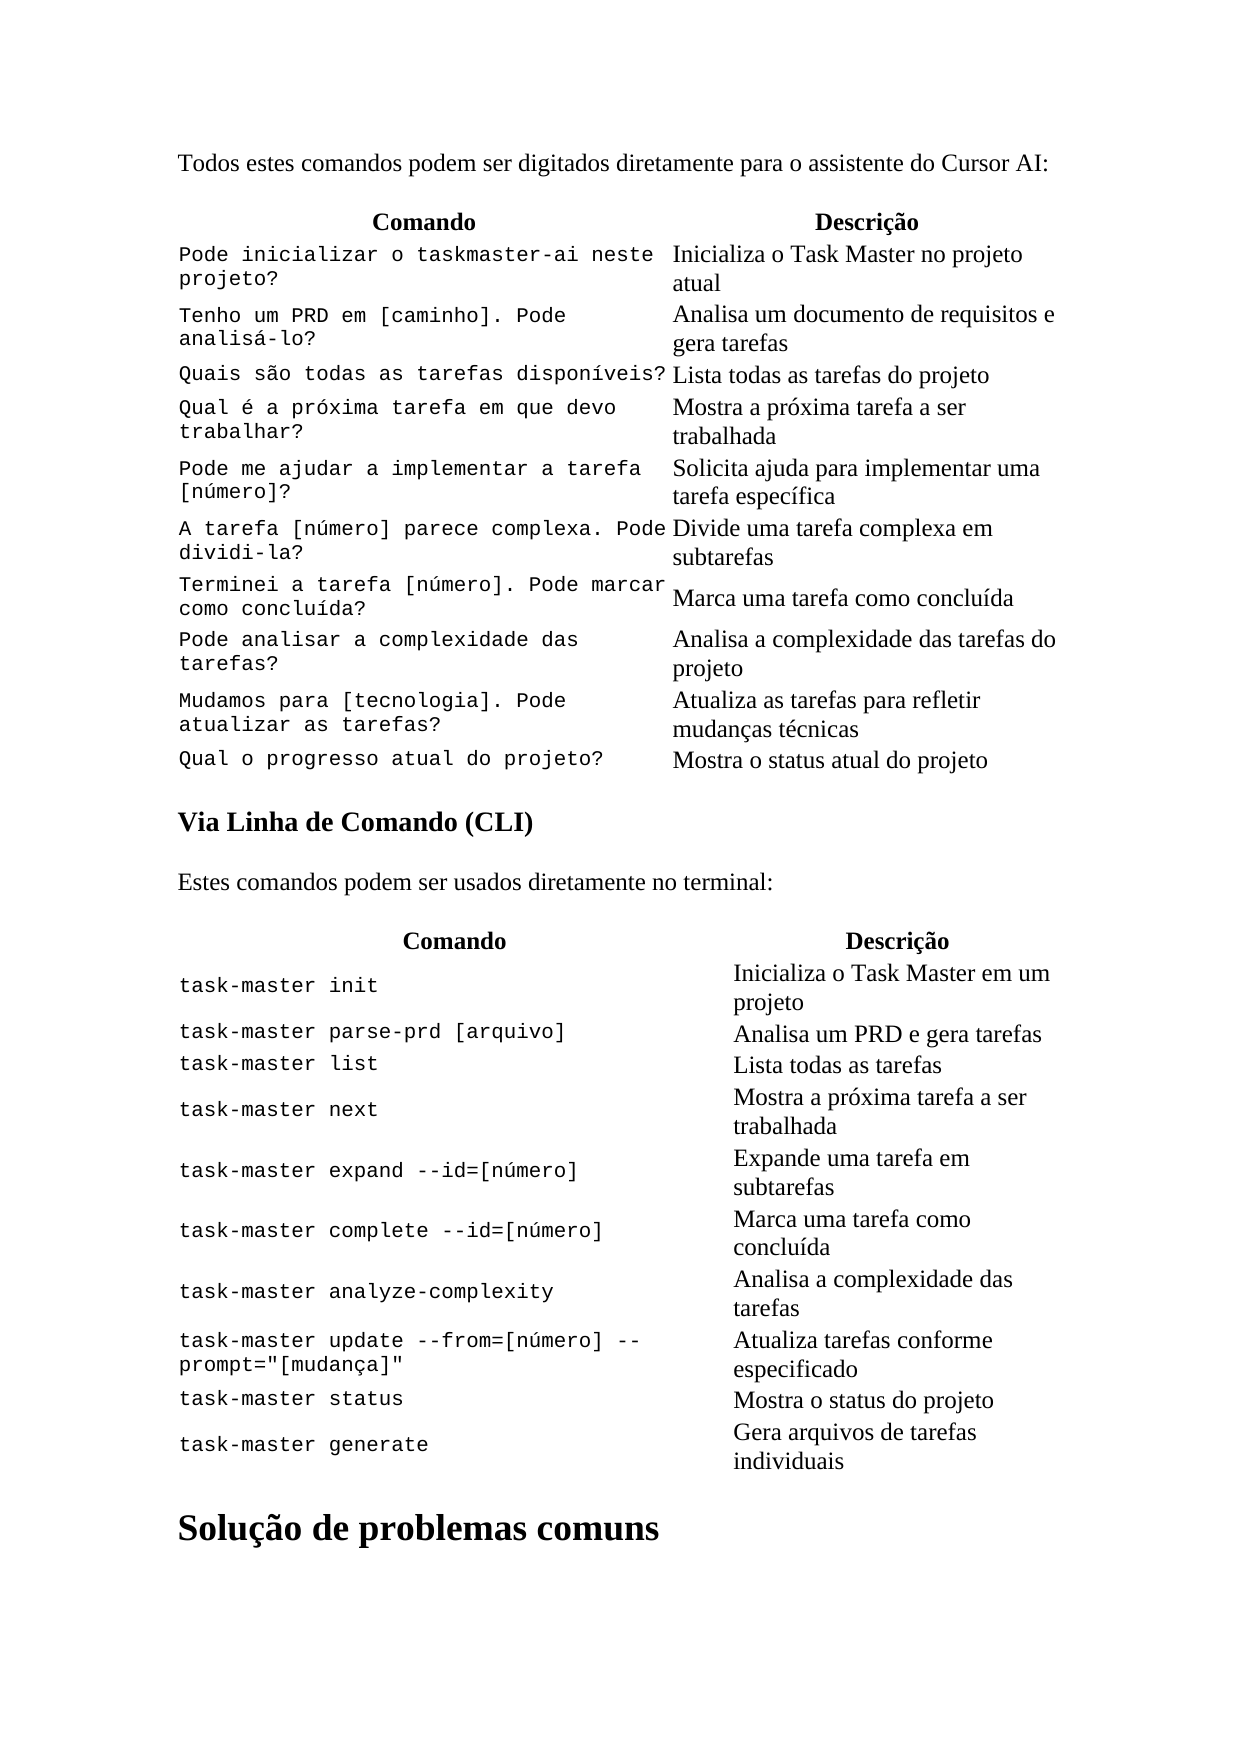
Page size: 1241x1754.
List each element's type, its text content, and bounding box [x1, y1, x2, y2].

table_cell Pode analisar a complexidade das tarefas? [177, 623, 671, 683]
text Estes comandos podem ser usados diretamente no terminal: [177, 867, 1063, 895]
table_cell Qual é a próxima tarefa em que devo trabalhar? [177, 391, 671, 451]
table_cell Analisa um documento de requisitos e gera tarefas [671, 298, 1063, 359]
text Via Linha de Comando (CLI) [177, 805, 1063, 837]
table_cell Inicializa o Task Master no projeto atual [671, 238, 1063, 298]
table_cell Mostra a próxima tarefa a ser trabalhada [671, 391, 1063, 451]
table_cell Marca uma tarefa como concluída [671, 573, 1063, 623]
table_cell Pode me ajudar a implementar a tarefa [número]? [177, 451, 671, 512]
table_cell Pode inicializar o taskmaster-ai neste projeto? [177, 238, 671, 298]
table_cell task-master update --from=[número] --prompt="[mudança]" [177, 1323, 732, 1384]
table_cell task-master expand --id=[número] [177, 1141, 732, 1202]
table_header Descrição [671, 206, 1063, 237]
table_cell Qual o progresso atual do projeto? [177, 744, 671, 776]
table_cell task-master analyze-complexity [177, 1263, 732, 1323]
table_cell Solicita ajuda para implementar uma tarefa específica [671, 451, 1063, 512]
table_cell task-master list [177, 1049, 732, 1081]
table_cell Marca uma tarefa como concluída [732, 1202, 1063, 1263]
table_cell Mostra o status do projeto [732, 1384, 1063, 1416]
table_cell task-master parse-prd [arquivo] [177, 1017, 732, 1049]
table_cell Inicializa o Task Master em um projeto [732, 956, 1063, 1017]
table_cell task-master next [177, 1081, 732, 1141]
table_cell Quais são todas as tarefas disponíveis? [177, 359, 671, 391]
table_cell Analisa um PRD e gera tarefas [732, 1017, 1063, 1049]
table_cell Mudamos para [tecnologia]. Pode atualizar as tarefas? [177, 684, 671, 744]
table_cell task-master generate [177, 1416, 732, 1476]
table_cell A tarefa [número] parece complexa. Pode dividi-la? [177, 512, 671, 572]
table_cell Tenho um PRD em [caminho]. Pode analisá-lo? [177, 298, 671, 359]
table_cell Mostra o status atual do projeto [671, 744, 1063, 776]
text Todos estes comandos podem ser digitados diretamente para o assistente do Cursor AI: [177, 148, 1063, 176]
table_header Comando [177, 925, 732, 956]
table_cell Lista todas as tarefas do projeto [671, 359, 1063, 391]
table_cell Divide uma tarefa complexa em subtarefas [671, 512, 1063, 572]
table_cell Mostra a próxima tarefa a ser trabalhada [732, 1081, 1063, 1141]
table_header Comando [177, 206, 671, 237]
table_cell task-master complete --id=[número] [177, 1202, 732, 1263]
table_header Descrição [732, 925, 1063, 956]
table_cell Expande uma tarefa em subtarefas [732, 1141, 1063, 1202]
text Solução de problemas comuns [177, 1506, 1063, 1549]
table_cell task-master status [177, 1384, 732, 1416]
table_cell Lista todas as tarefas [732, 1049, 1063, 1081]
table_cell Atualiza as tarefas para refletir mudanças técnicas [671, 684, 1063, 744]
table_cell Terminei a tarefa [número]. Pode marcar como concluída? [177, 573, 671, 623]
table_cell Analisa a complexidade das tarefas do projeto [671, 623, 1063, 683]
table_cell Gera arquivos de tarefas individuais [732, 1416, 1063, 1476]
table_cell task-master init [177, 956, 732, 1017]
table_cell Analisa a complexidade das tarefas [732, 1263, 1063, 1323]
table_cell Atualiza tarefas conforme especificado [732, 1323, 1063, 1384]
